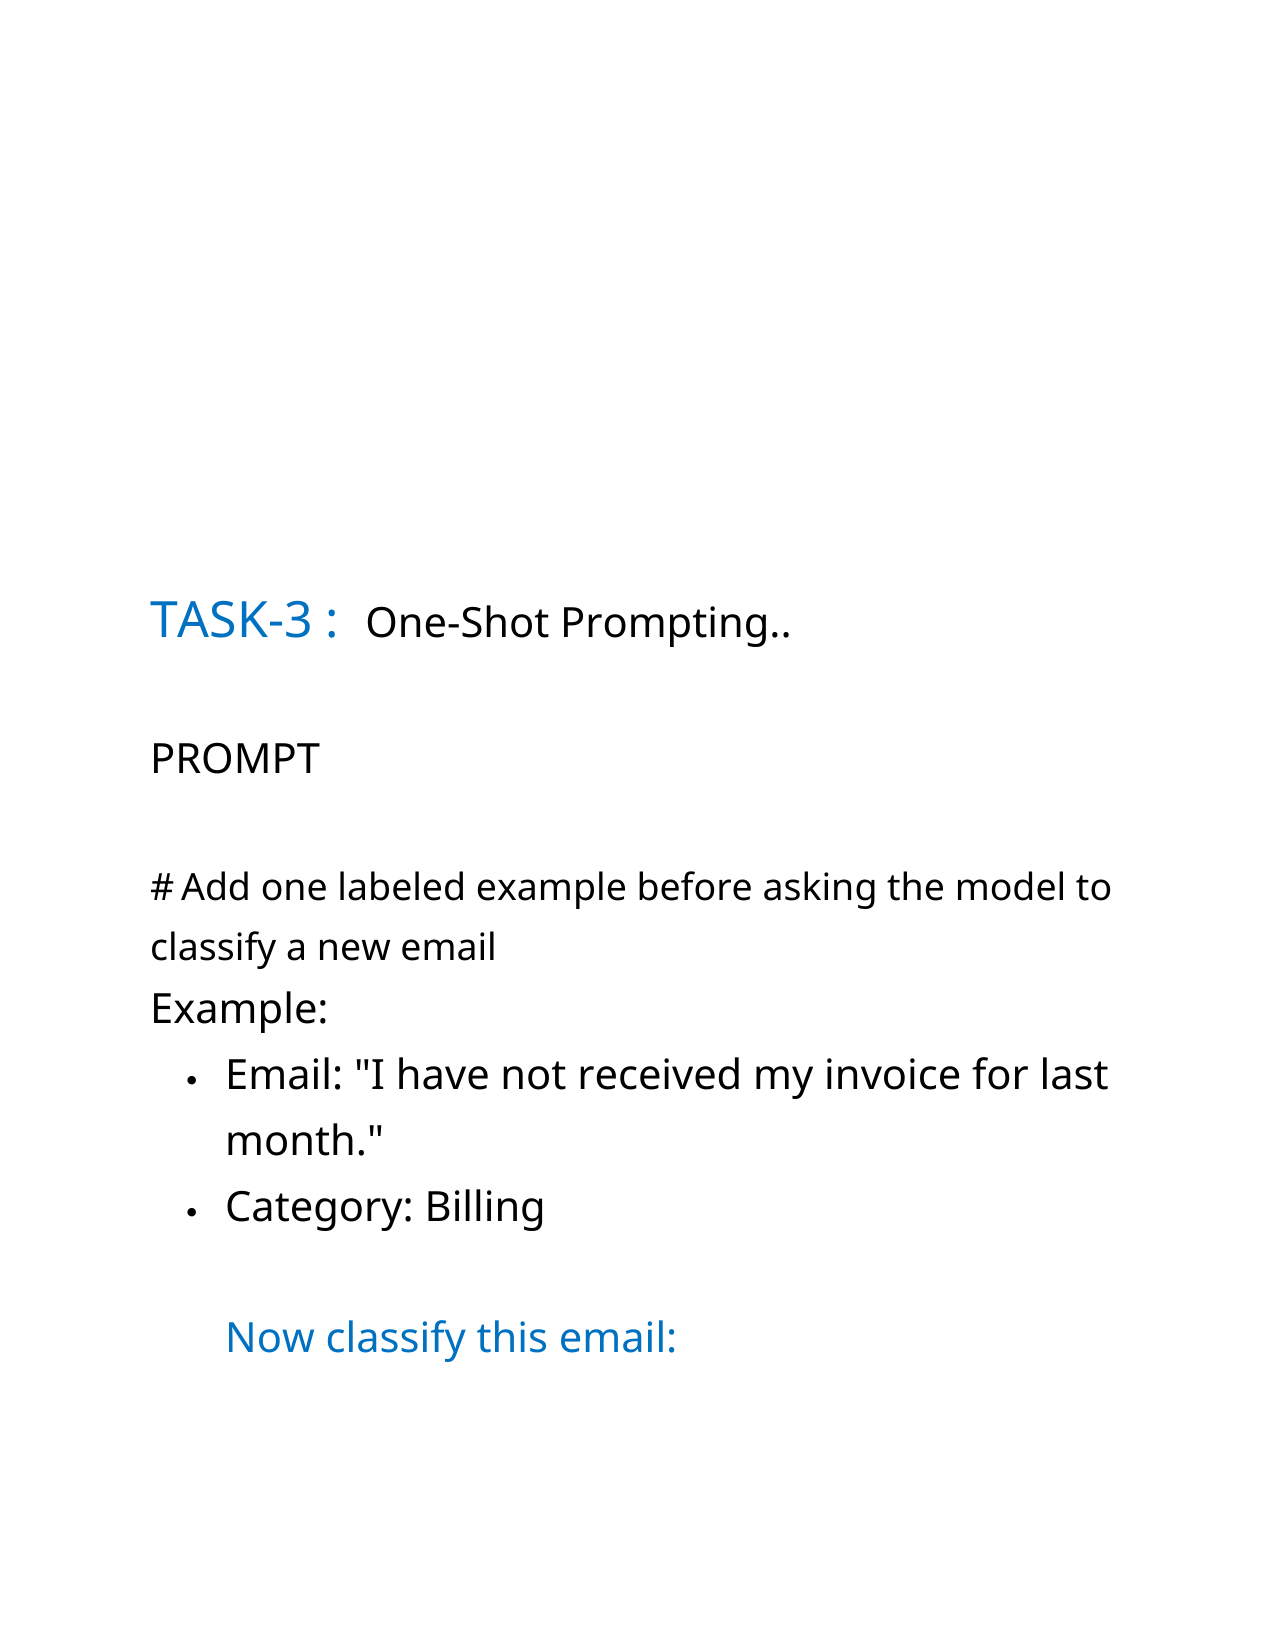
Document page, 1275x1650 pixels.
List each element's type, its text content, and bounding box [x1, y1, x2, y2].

list Email: "I have not received my invoice for last month." [187, 1045, 1125, 1167]
list Now classify this email: [225, 1308, 1125, 1365]
list PROMPT [150, 729, 1125, 786]
list # Add one labeled example before asking the model to classify a new email [150, 861, 1125, 971]
list Example: [150, 979, 1125, 1036]
list TASK-3 : One-Shot Prompting.. [150, 584, 1125, 652]
list Category: Billing [187, 1176, 1125, 1233]
